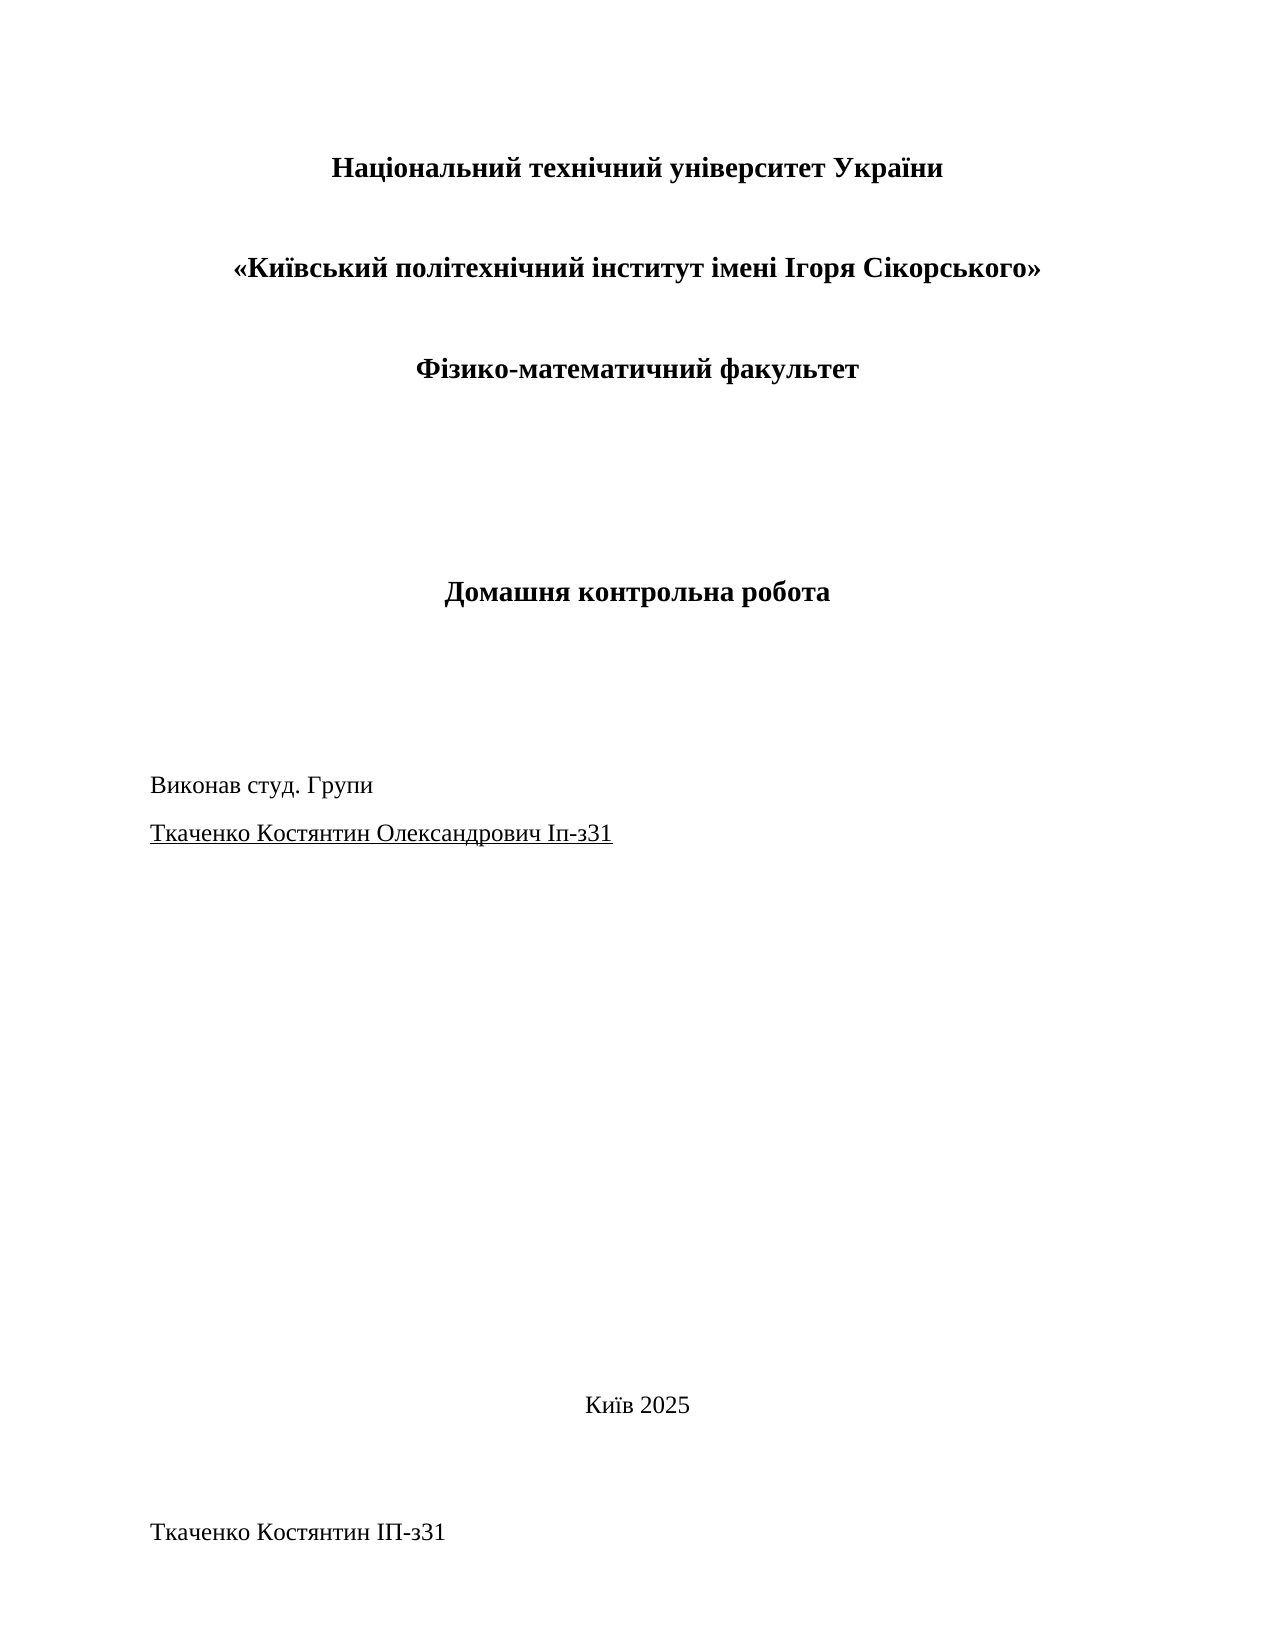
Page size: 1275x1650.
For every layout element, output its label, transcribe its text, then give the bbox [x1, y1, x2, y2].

text Домашня контрольна робота [150, 574, 1125, 608]
text Ткаченко Костянтин Олександрович Іп-з31 [150, 818, 1125, 846]
text «Київський політехнічний інститут імені Ігоря Сікорського» [150, 251, 1125, 284]
text Національний технічний університет України [150, 150, 1125, 183]
text Фізико-математичний факультет [150, 351, 1125, 385]
text Київ 2025 [150, 1390, 1125, 1419]
text Виконав студ. Групи [150, 770, 1125, 799]
